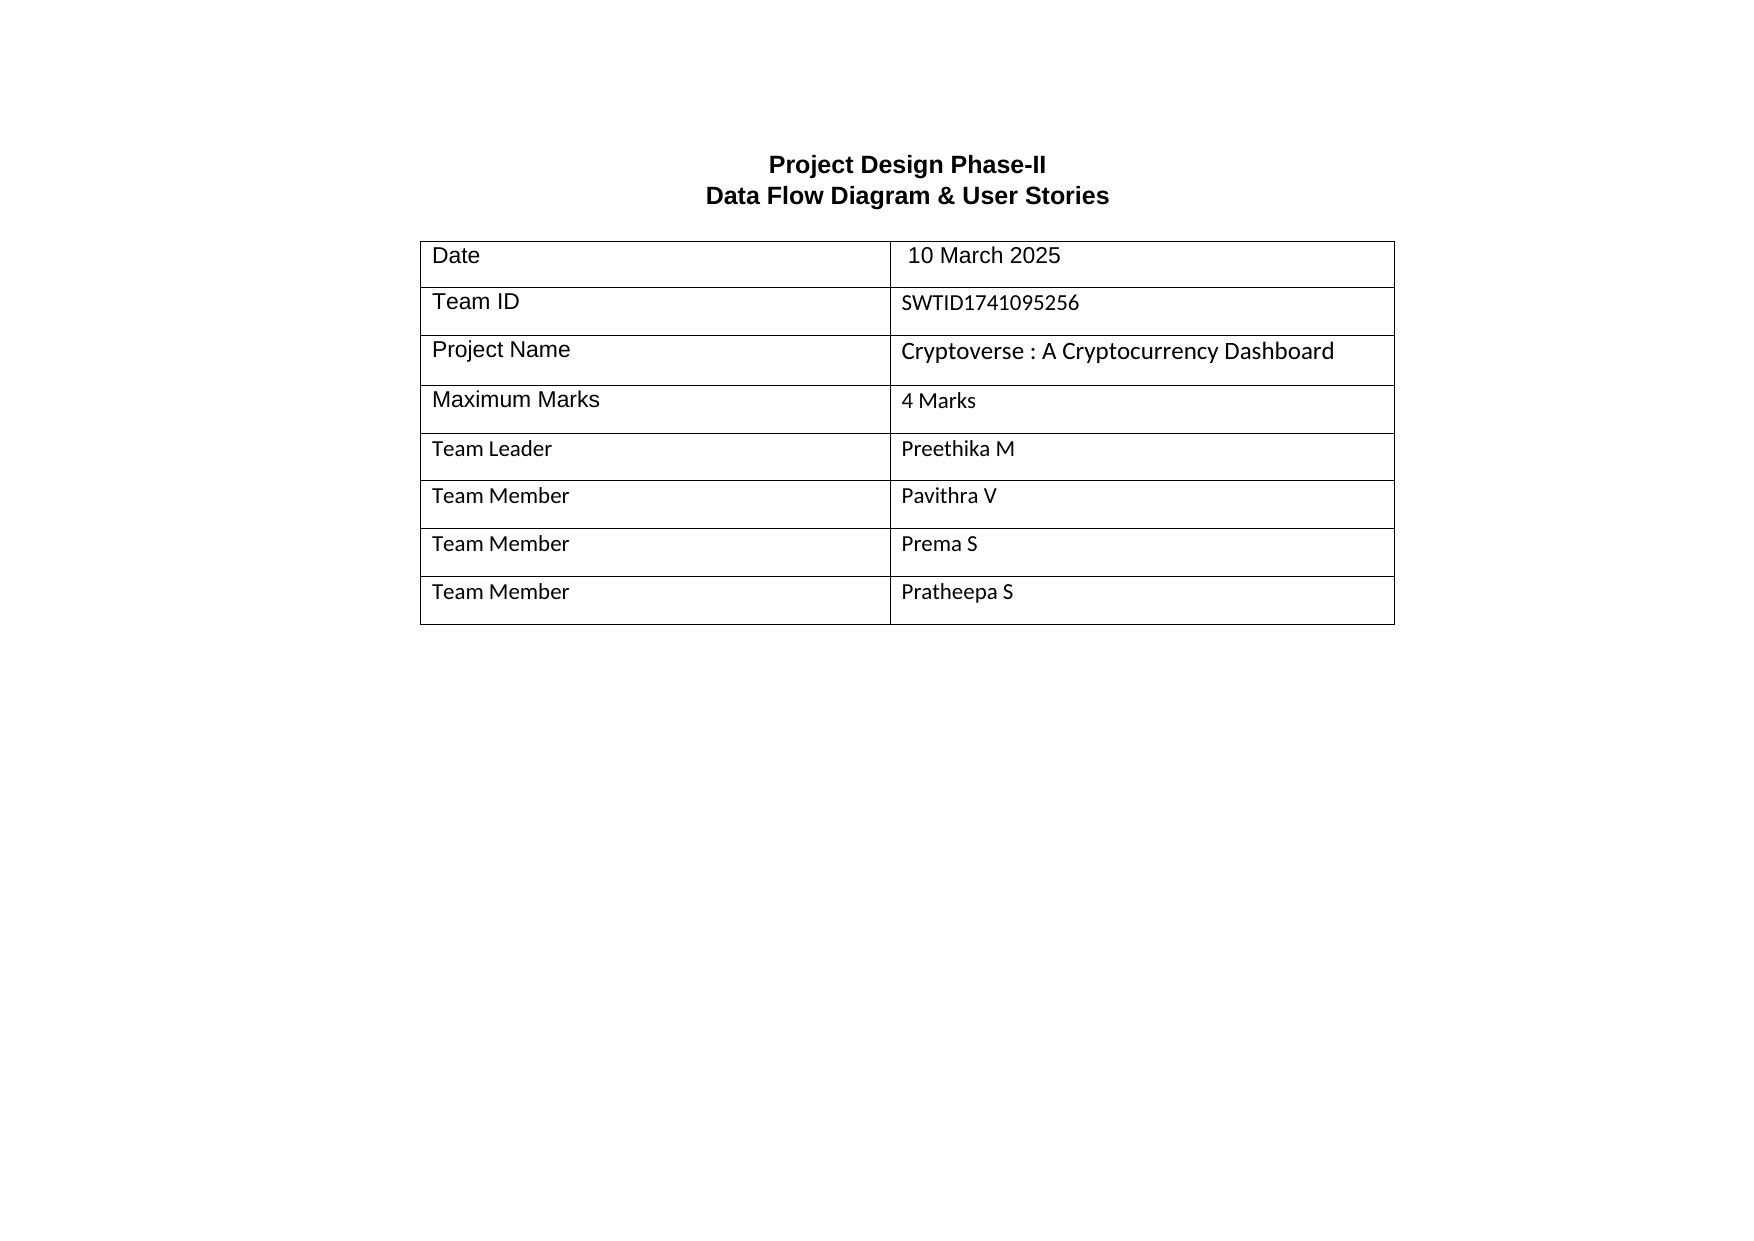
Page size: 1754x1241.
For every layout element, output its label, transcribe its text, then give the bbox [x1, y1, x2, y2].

table_cell Project Name [421, 336, 890, 385]
table_cell 4 Marks [891, 386, 1394, 433]
table_cell Team Member [421, 577, 890, 624]
table_cell Team Member [421, 529, 890, 576]
table_cell SWTID1741095256 [891, 288, 1394, 334]
table_cell Preethika M [891, 434, 1394, 480]
table_cell Team Leader [421, 434, 890, 480]
text Data Flow Diagram & User Stories [150, 181, 1665, 210]
table_cell Cryptoverse : A Cryptocurrency Dashboard [891, 336, 1394, 385]
table_header Date [421, 242, 890, 287]
table_cell Team ID [421, 288, 890, 334]
text Project Design Phase-II [150, 150, 1665, 179]
table_cell Pratheepa S [891, 577, 1394, 624]
table_header 10 March 2025 [891, 242, 1394, 287]
table_cell Team Member [421, 481, 890, 528]
table_cell Prema S [891, 529, 1394, 576]
table_cell Maximum Marks [421, 386, 890, 433]
table_cell Pavithra V [891, 481, 1394, 528]
